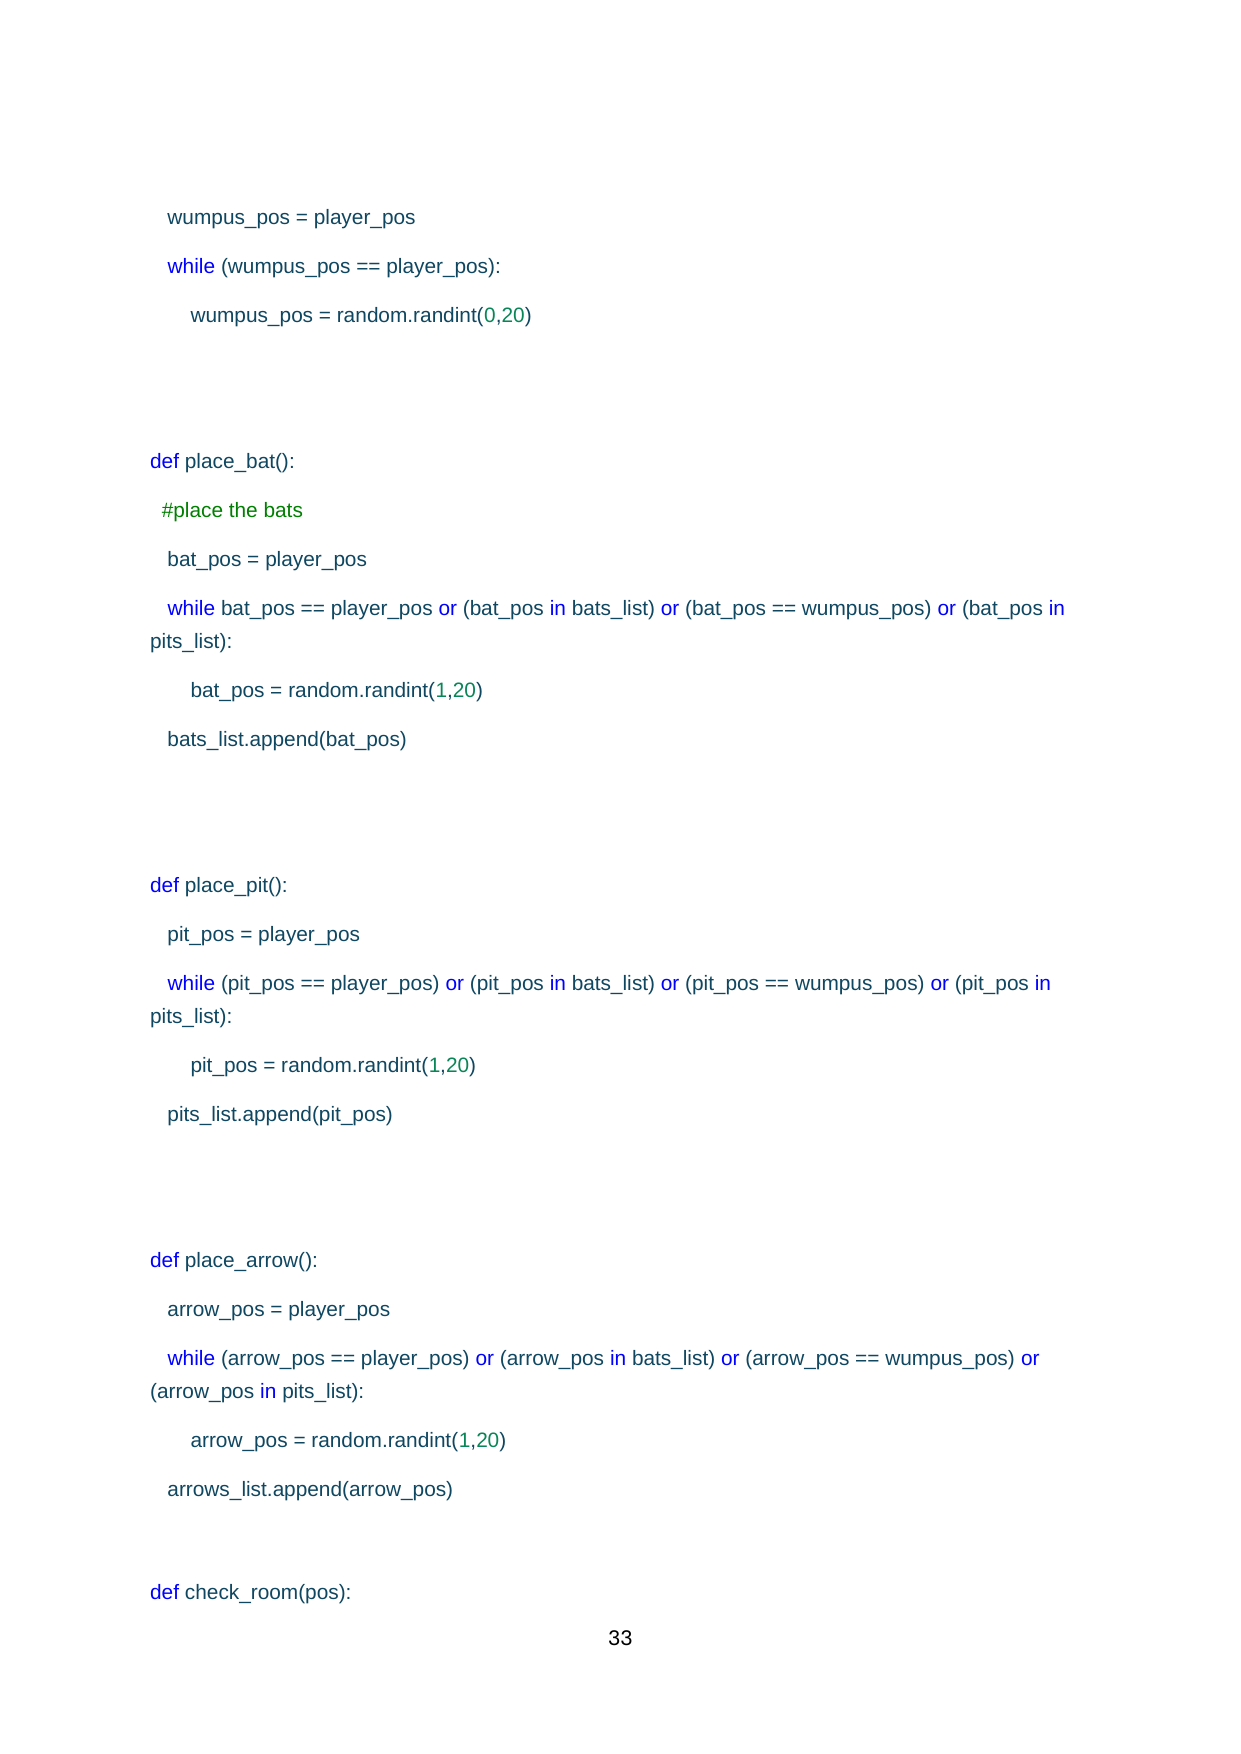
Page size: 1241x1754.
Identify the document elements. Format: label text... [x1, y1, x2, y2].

text def place_pit(): [150, 873, 1090, 897]
text arrow_pos = player_pos [150, 1297, 1090, 1321]
text pits_list.append(pit_pos) [150, 1101, 1090, 1125]
text arrow_pos = random.randint(1,20) [150, 1427, 1090, 1451]
text pit_pos = random.randint(1,20) [150, 1052, 1090, 1076]
text while (wumpus_pos == player_pos): [150, 253, 1090, 277]
text wumpus_pos = random.randint(0,20) [150, 302, 1090, 326]
text while bat_pos == player_pos or (bat_pos in bats_list) or (bat_pos == wumpus_pos) or (bat_pos in pits_list): [150, 596, 1090, 652]
text wumpus_pos = player_pos [150, 204, 1090, 228]
text bat_pos = random.randint(1,20) [150, 677, 1090, 701]
text def check_room(pos): [150, 1580, 1090, 1604]
text while (pit_pos == player_pos) or (pit_pos in bats_list) or (pit_pos == wumpus_pos) or (pit_pos in pits_list): [150, 971, 1090, 1027]
text #place the bats [150, 498, 1090, 522]
text bats_list.append(bat_pos) [150, 726, 1090, 750]
text def place_bat(): [150, 449, 1090, 473]
text arrows_list.append(arrow_pos) [150, 1476, 1090, 1500]
text bat_pos = player_pos [150, 547, 1090, 571]
text def place_arrow(): [150, 1248, 1090, 1272]
text pit_pos = player_pos [150, 922, 1090, 946]
text while (arrow_pos == player_pos) or (arrow_pos in bats_list) or (arrow_pos == wumpus_pos) or (arrow_pos in pits_list): [150, 1346, 1090, 1402]
